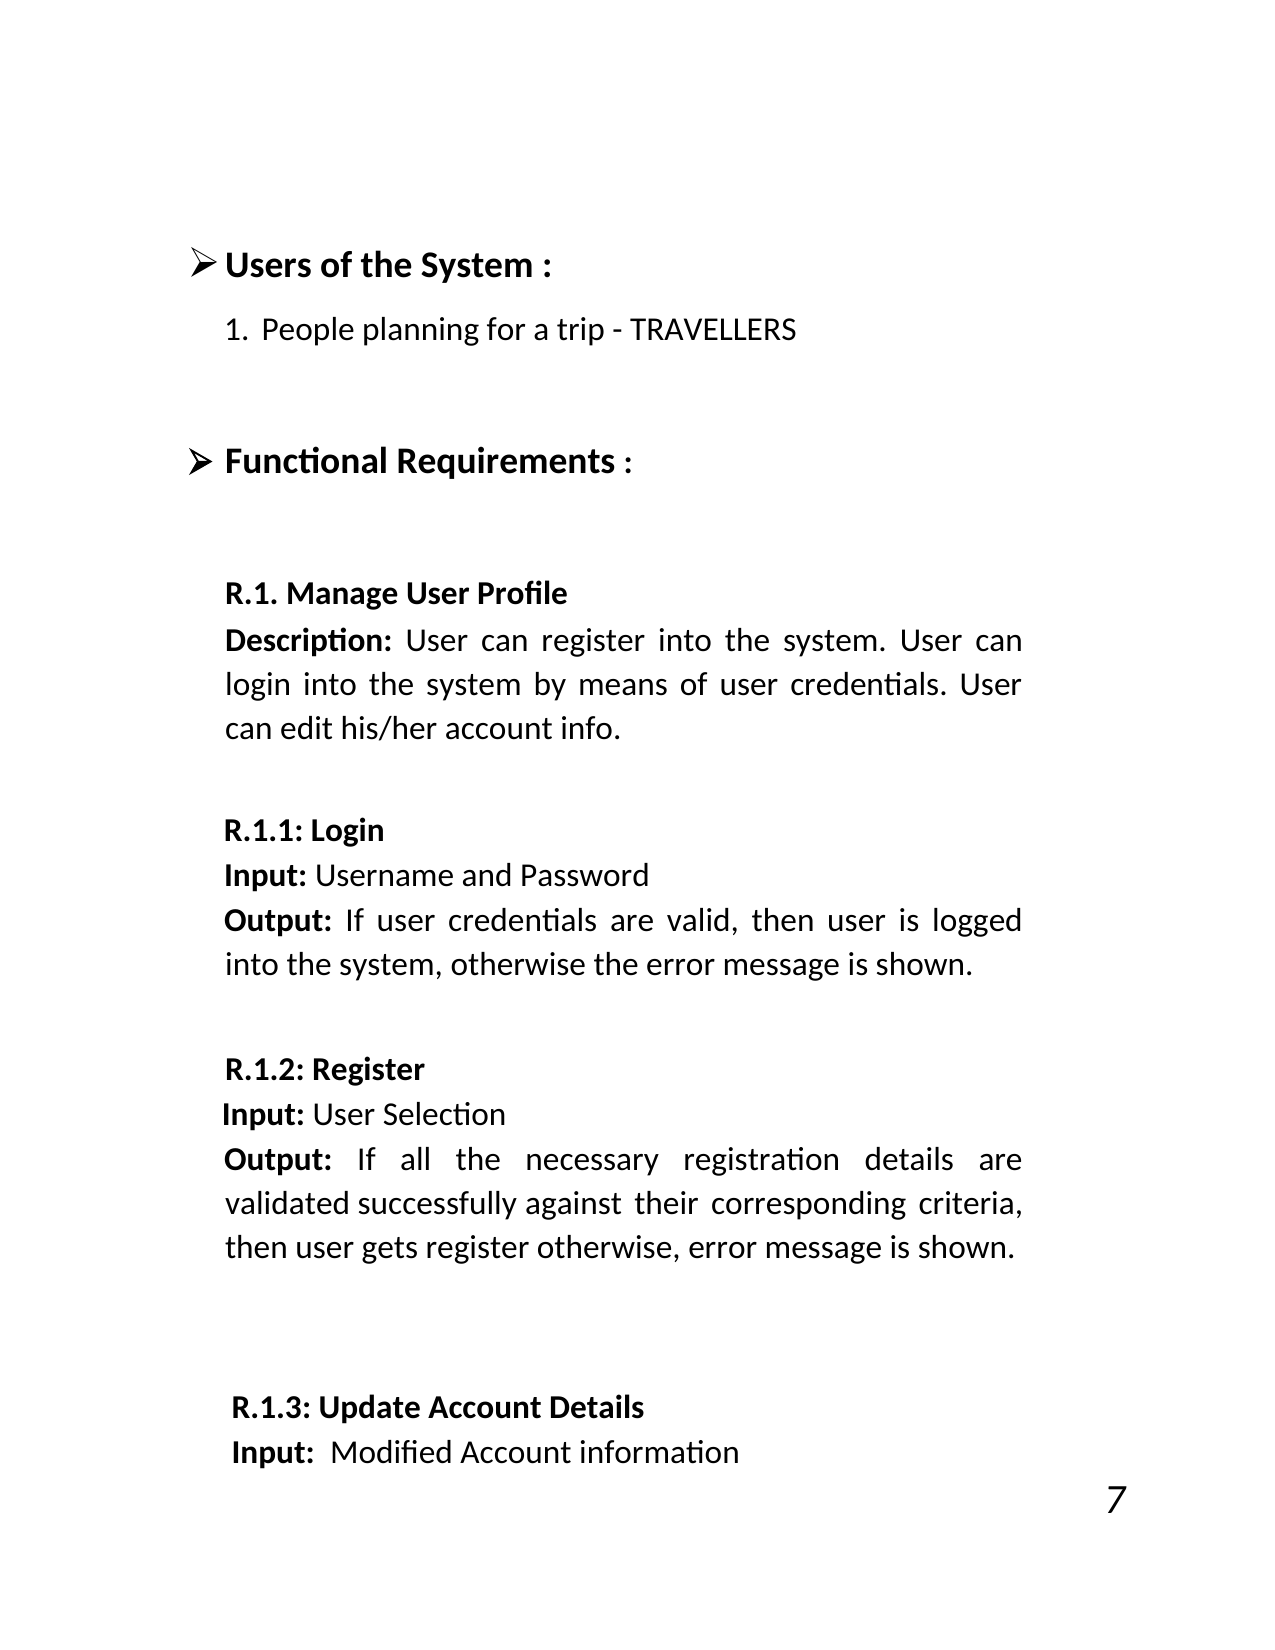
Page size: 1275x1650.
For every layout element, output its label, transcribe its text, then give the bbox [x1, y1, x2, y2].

text R.1.3: Update Account Details [148, 1386, 1125, 1427]
text R.1.2: Register [225, 1048, 1024, 1088]
text Input: Username and Password [148, 854, 1125, 894]
text Output: If all the necessary registration details are validated successfully against their corresponding criteria, then user gets register otherwise, error message is shown. [224, 1138, 1024, 1266]
text Input: User Selection [148, 1093, 1125, 1133]
text Output: If user credentials are valid, then user is logged into the system, otherwise the error message is shown. [224, 899, 1024, 983]
list Users of the System : [187, 241, 1125, 287]
text R.1. Manage User Profile [150, 572, 1125, 613]
list People planning for a trip - TRAVELLERS [224, 308, 1125, 348]
list Functional Requirements : [187, 437, 1125, 483]
text Description: User can register into the system. User can login into the system by means of user credentials. User can edit his/her account info. [225, 619, 1024, 748]
text R.1.1: Login [148, 809, 1125, 849]
text Input: Modified Account information [148, 1431, 1125, 1472]
